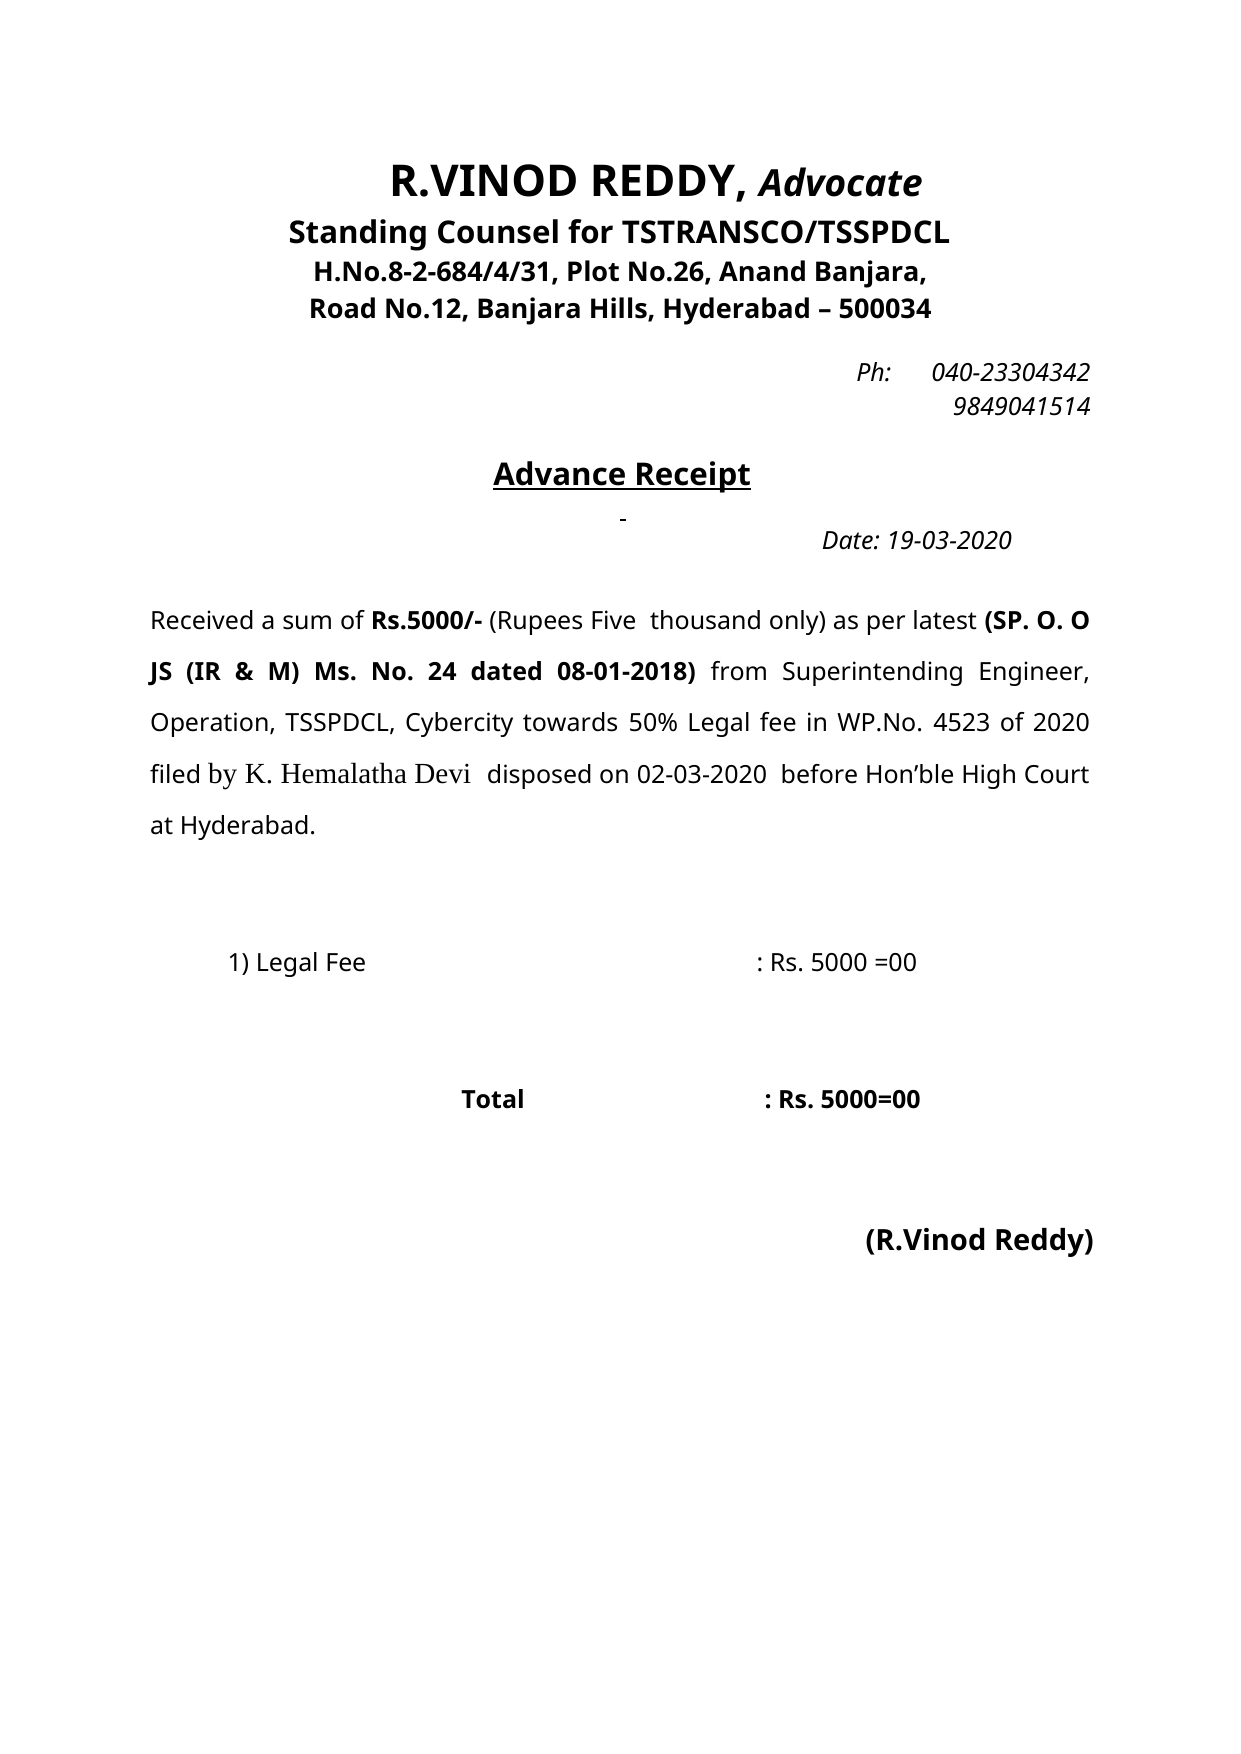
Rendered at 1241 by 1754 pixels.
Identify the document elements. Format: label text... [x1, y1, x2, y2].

text Date: 19-03-2020 [227, 523, 1012, 557]
text Ph: 040-23304342 [150, 355, 1090, 389]
text 1) Legal Fee : Rs. 5000 =00 [227, 945, 975, 979]
text Total : Rs. 5000=00 [227, 1082, 975, 1116]
text Road No.12, Banjara Hills, Hyderabad – 500034 [150, 289, 1090, 326]
text Advance Receipt [150, 452, 1094, 494]
text Received a sum of Rs.5000/- (Rupees Five thousand only) as per latest (SP. O. O JS (IR & M) Ms. No. 24 dated 08-01-2018) from Superintending Engineer, Operation, TSSPDCL, Cybercity towards 50% Legal fee in WP.No. 4523 of 2020 filed by K. Hemalatha Devi disposed on 02-03-2020 before Hon’ble High Court at Hyderabad. [150, 603, 1090, 841]
text 9849041514 [150, 389, 1090, 423]
text (R.Vinod Reddy) [677, 1219, 1094, 1259]
text Standing Counsel for TSTRANSCO/TSSPDCL [227, 209, 1012, 252]
text R.VINOD REDDY, Advocate [227, 150, 1012, 209]
text H.No.8-2-684/4/31, Plot No.26, Anand Banjara, [150, 252, 1090, 289]
